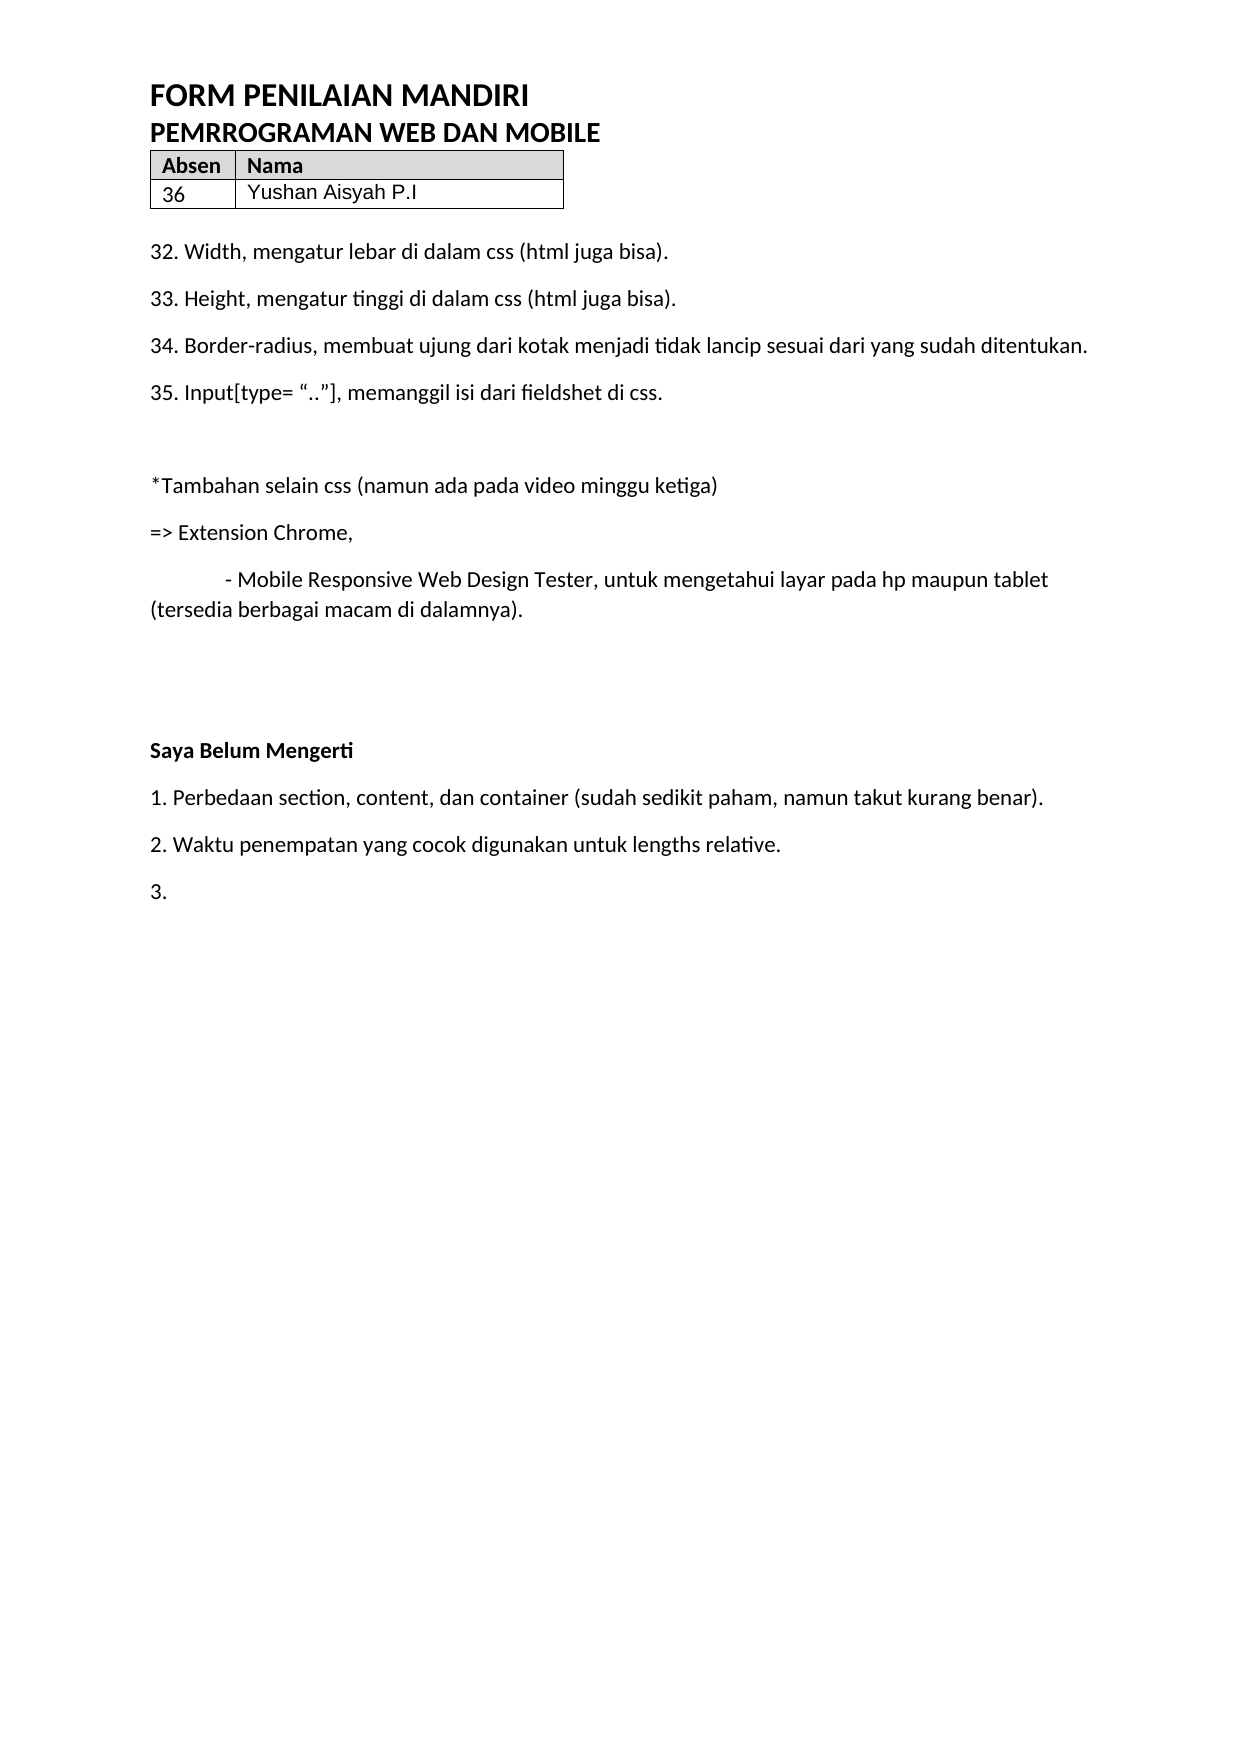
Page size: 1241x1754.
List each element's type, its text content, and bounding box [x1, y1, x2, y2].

text Saya Belum Mengerti [150, 736, 1090, 764]
text 3. [150, 877, 1090, 905]
text 2. Waktu penempatan yang cocok digunakan untuk lengths relative. [150, 830, 1090, 858]
text 35. Input[type= “..”], memanggil isi dari fieldshet di css. [150, 378, 1090, 406]
text - Mobile Responsive Web Design Tester, untuk mengetahui layar pada hp maupun tablet (tersedia berbagai macam di dalamnya). [150, 565, 1090, 624]
text *Tambahan selain css (namun ada pada video minggu ketiga) [150, 472, 1090, 500]
text 34. Border-radius, membuat ujung dari kotak menjadi tidak lancip sesuai dari yang sudah ditentukan. [150, 331, 1090, 359]
text 33. Height, mengatur tinggi di dalam css (html juga bisa). [150, 284, 1090, 312]
text 1. Perbedaan section, content, dan container (sudah sedikit paham, namun takut kurang benar). [150, 783, 1090, 811]
text 32. Width, mengatur lebar di dalam css (html juga bisa). [150, 237, 1090, 265]
text => Extension Chrome, [150, 518, 1090, 547]
